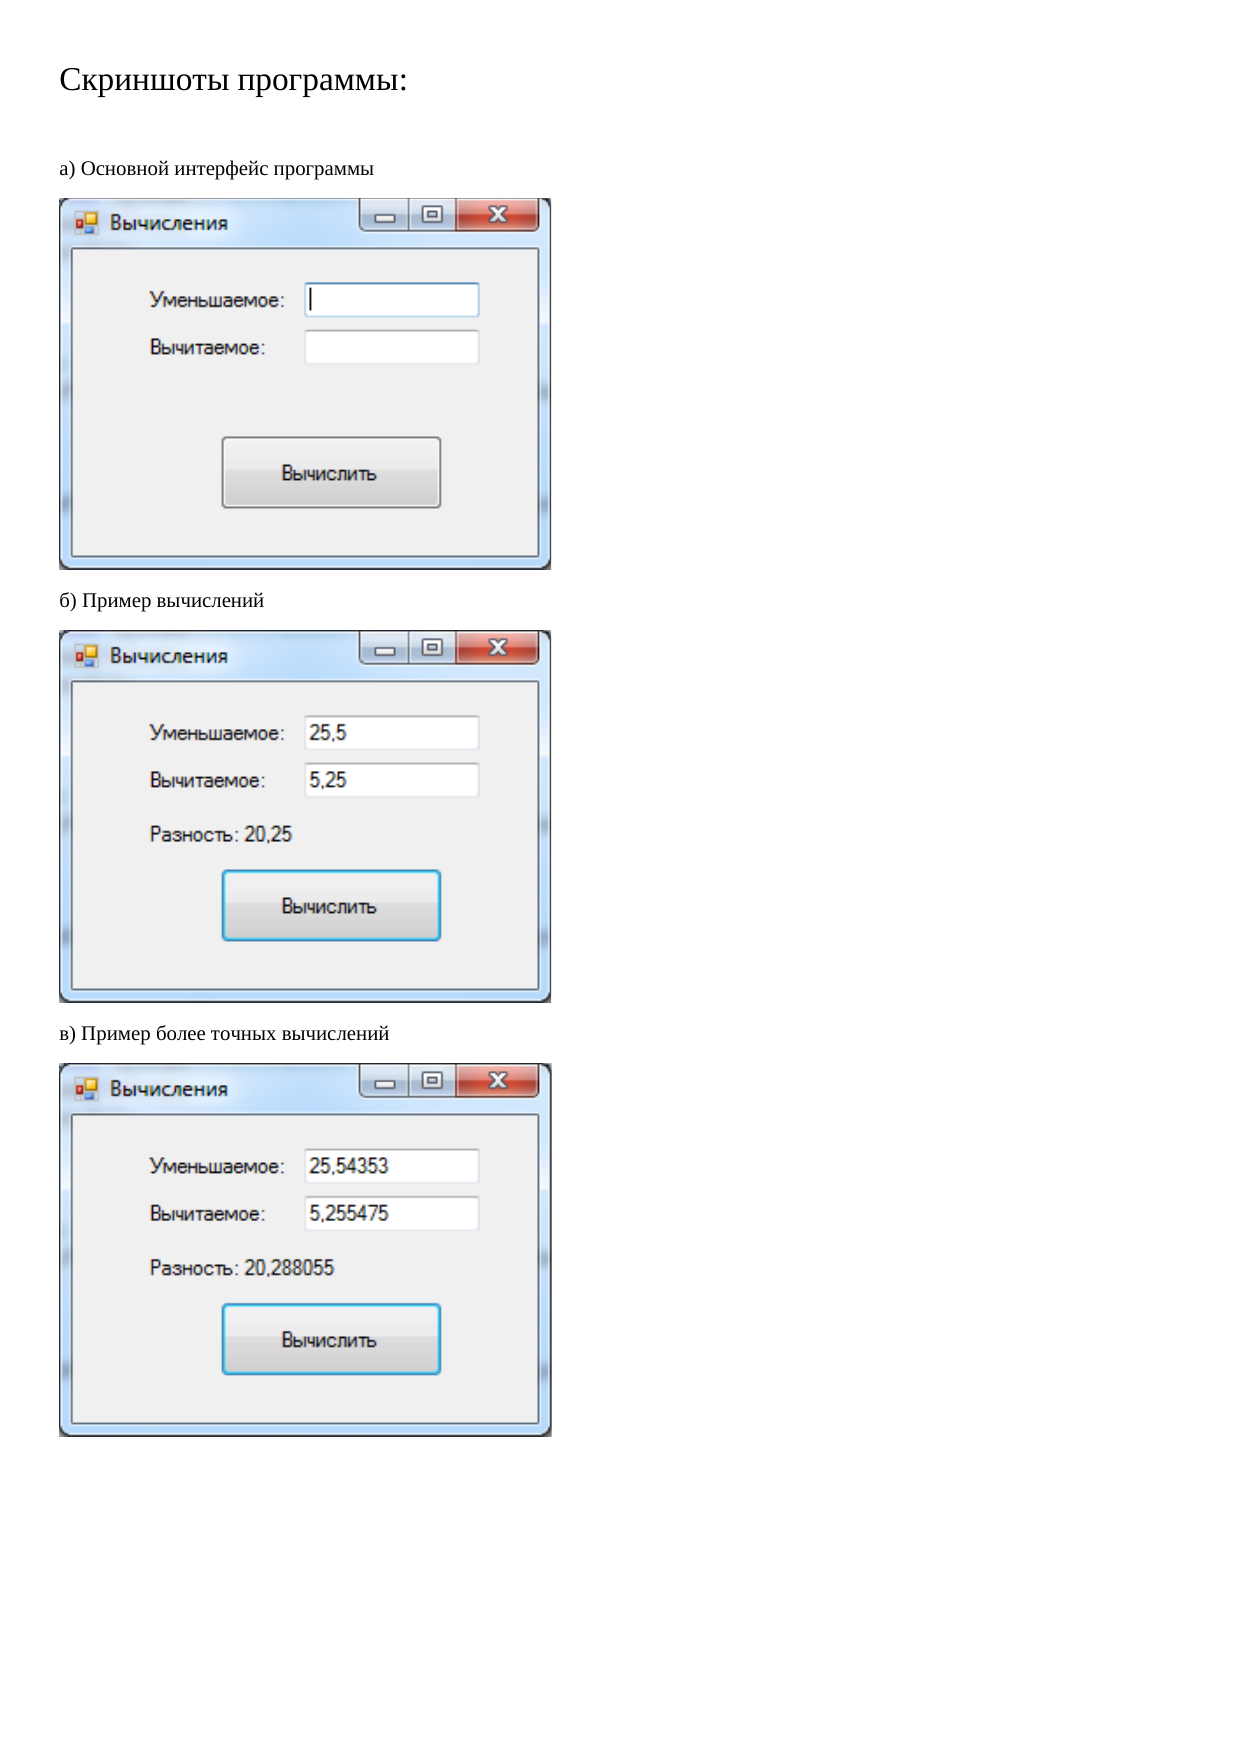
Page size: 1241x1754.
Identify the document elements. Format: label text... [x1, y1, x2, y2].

picture [59, 1063, 552, 1437]
picture [59, 630, 552, 1003]
text в) Пример более точных вычислений [59, 1021, 1181, 1045]
text a) Основной интерфейс программы [59, 155, 1181, 179]
picture [59, 198, 552, 570]
text Скриншоты программы: [59, 59, 1181, 97]
text б) Пример вычислений [59, 588, 1181, 612]
